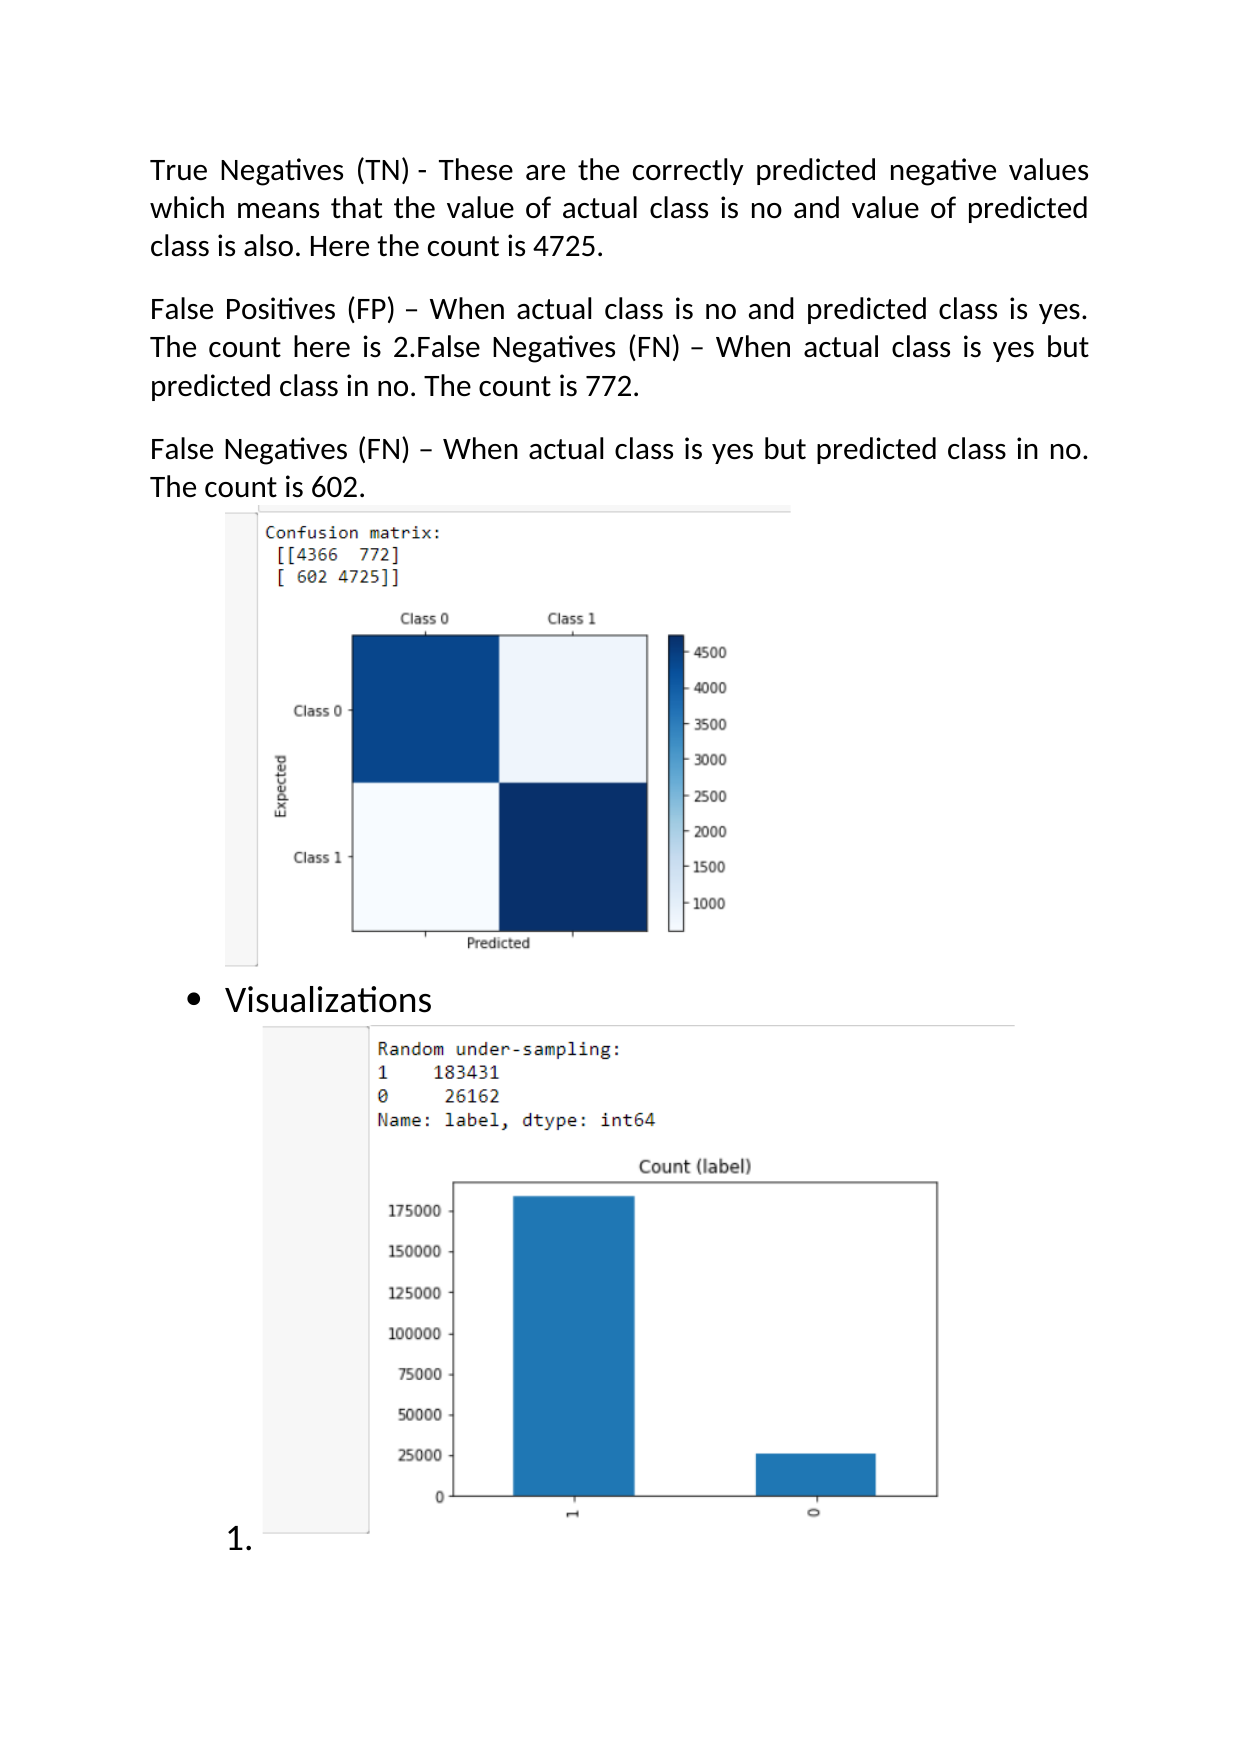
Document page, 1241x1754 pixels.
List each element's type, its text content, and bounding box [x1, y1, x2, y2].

list Visualizations [187, 976, 1090, 1022]
text True Negatives (TN) - These are the correctly predicted negative values which means that the value of actual class is no and value of predicted class is also. Here the count is 4725. [150, 150, 1090, 264]
text False Negatives (FN) – When actual class is yes but predicted class in no. The count is 602. [150, 429, 1090, 505]
picture [262, 1025, 1015, 1551]
picture [225, 505, 791, 974]
text False Positives (FP) – When actual class is no and predicted class is yes. The count here is 2.False Negatives (FN) – When actual class is yes but predicted class in no. The count is 772. [150, 289, 1090, 404]
